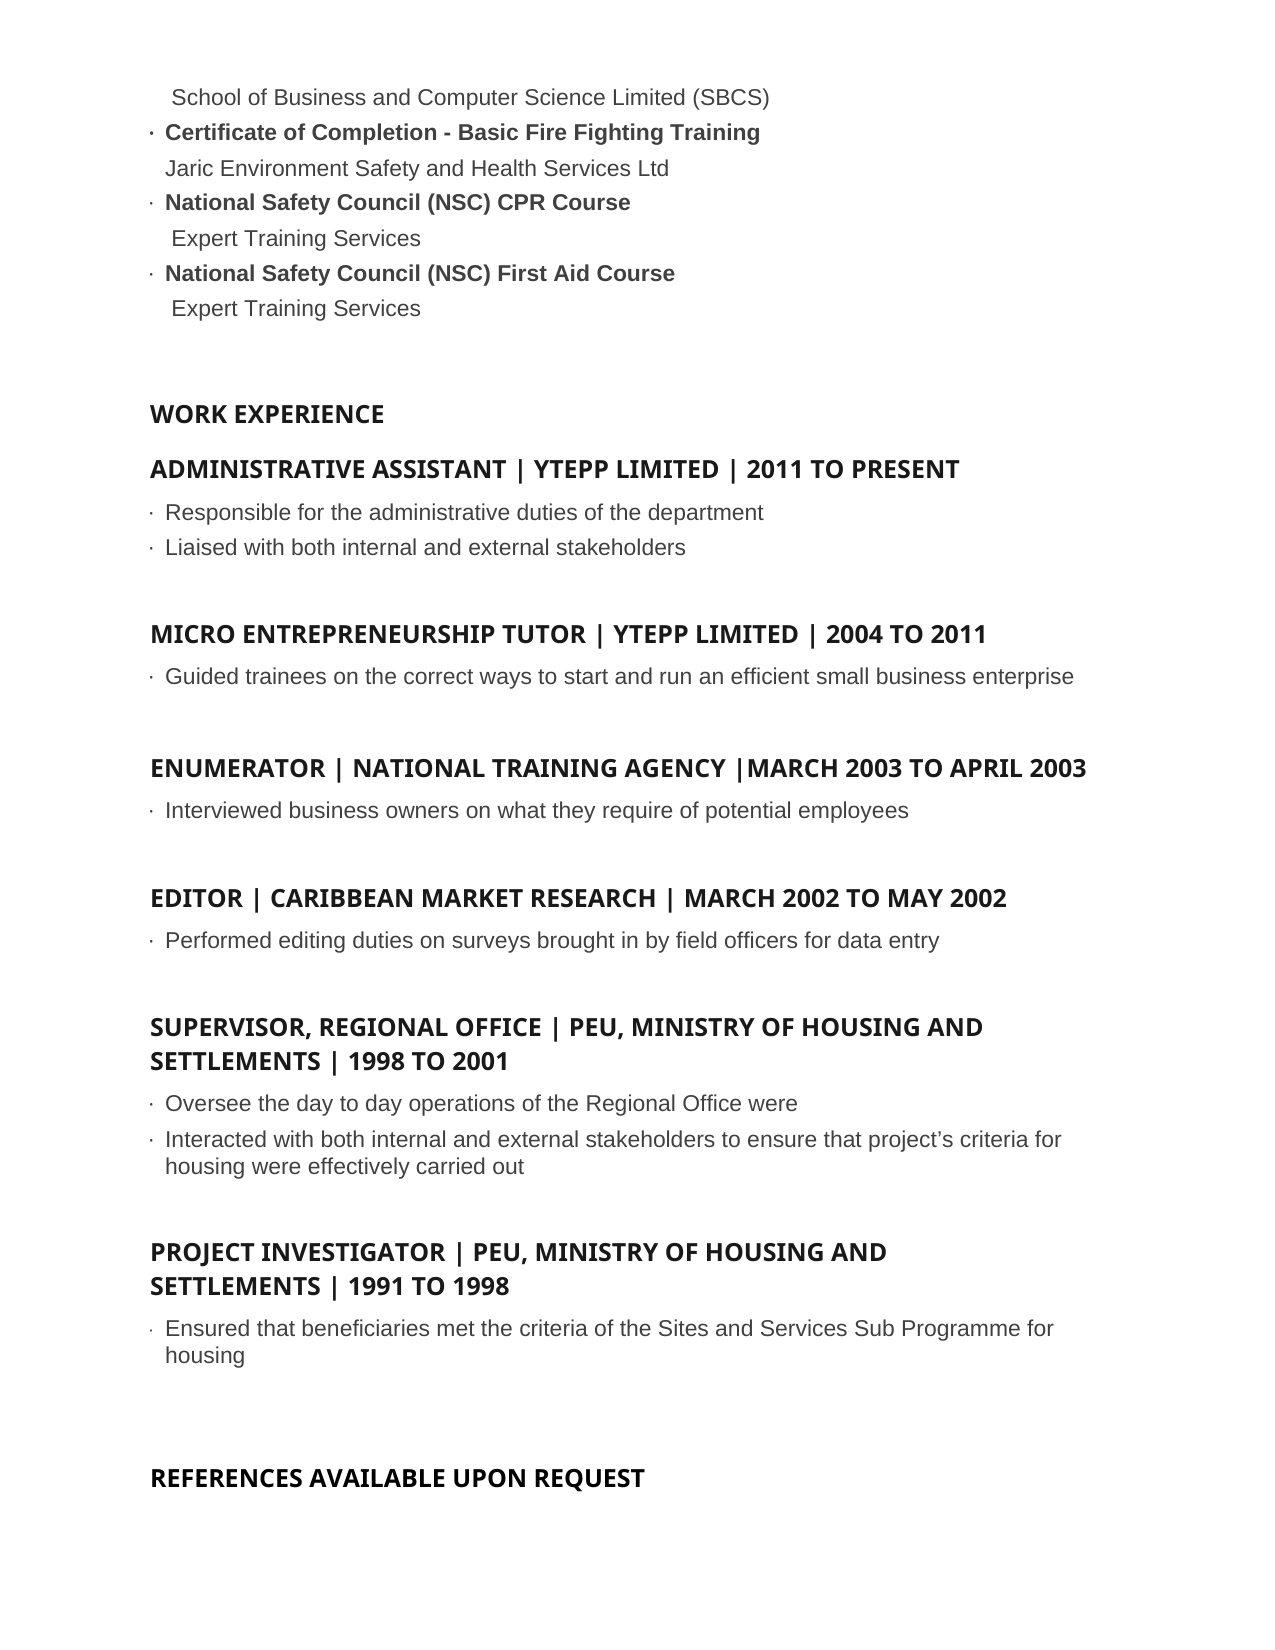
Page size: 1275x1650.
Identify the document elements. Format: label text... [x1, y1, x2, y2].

list Interacted with both internal and external stakeholders to ensure that project’s criteria for housing were effectively carried out [150, 1126, 1125, 1179]
subtitle administrative assistant | ytepp limited | 2011 to present [150, 452, 1125, 486]
subtitle supervisor, regional office | peu, ministry of housing and settlements | 1998 to 2001 [150, 1009, 1125, 1078]
subtitle micro entrepreneurship tutor | ytepp limited | 2004 to 2011 [150, 617, 1125, 651]
list Expert Training Services [165, 295, 1125, 321]
subtitle work experience [150, 397, 1125, 431]
subtitle editor | caribbean market research | march 2002 to may 2002 [150, 880, 1125, 914]
subtitle project investigator | peu, ministry of housing and settlements | 1991 to 1998 [150, 1235, 1125, 1303]
list Jaric Environment Safety and Health Services Ltd [165, 154, 1125, 181]
list Oversee the day to day operations of the Regional Office were [150, 1090, 1125, 1117]
list Responsible for the administrative duties of the department [150, 498, 1125, 526]
list Interviewed business owners on what they require of potential employees [150, 797, 1125, 825]
list Liaised with both internal and external stakeholders [150, 534, 1125, 561]
subtitle enumerator | national training agency |march 2003 to april 2003 [150, 751, 1125, 785]
list REFERENCES AVAILABLE UPON REQUEST [150, 1461, 1125, 1495]
list Performed editing duties on surveys brought in by field officers for data entry [150, 927, 1125, 954]
list Expert Training Services [165, 225, 1125, 251]
list National Safety Council (NSC) First Aid Course [150, 259, 1125, 287]
list National Safety Council (NSC) CPR Course [150, 189, 1125, 216]
list Ensured that beneficiaries met the criteria of the Sites and Services Sub Programme for housing [150, 1315, 1125, 1368]
list Certificate of Completion - Basic Fire Fighting Training [150, 119, 1125, 146]
list Guided trainees on the correct ways to start and run an efficient small business enterprise [150, 663, 1125, 691]
list School of Business and Computer Science Limited (SBCS) [165, 84, 1125, 111]
